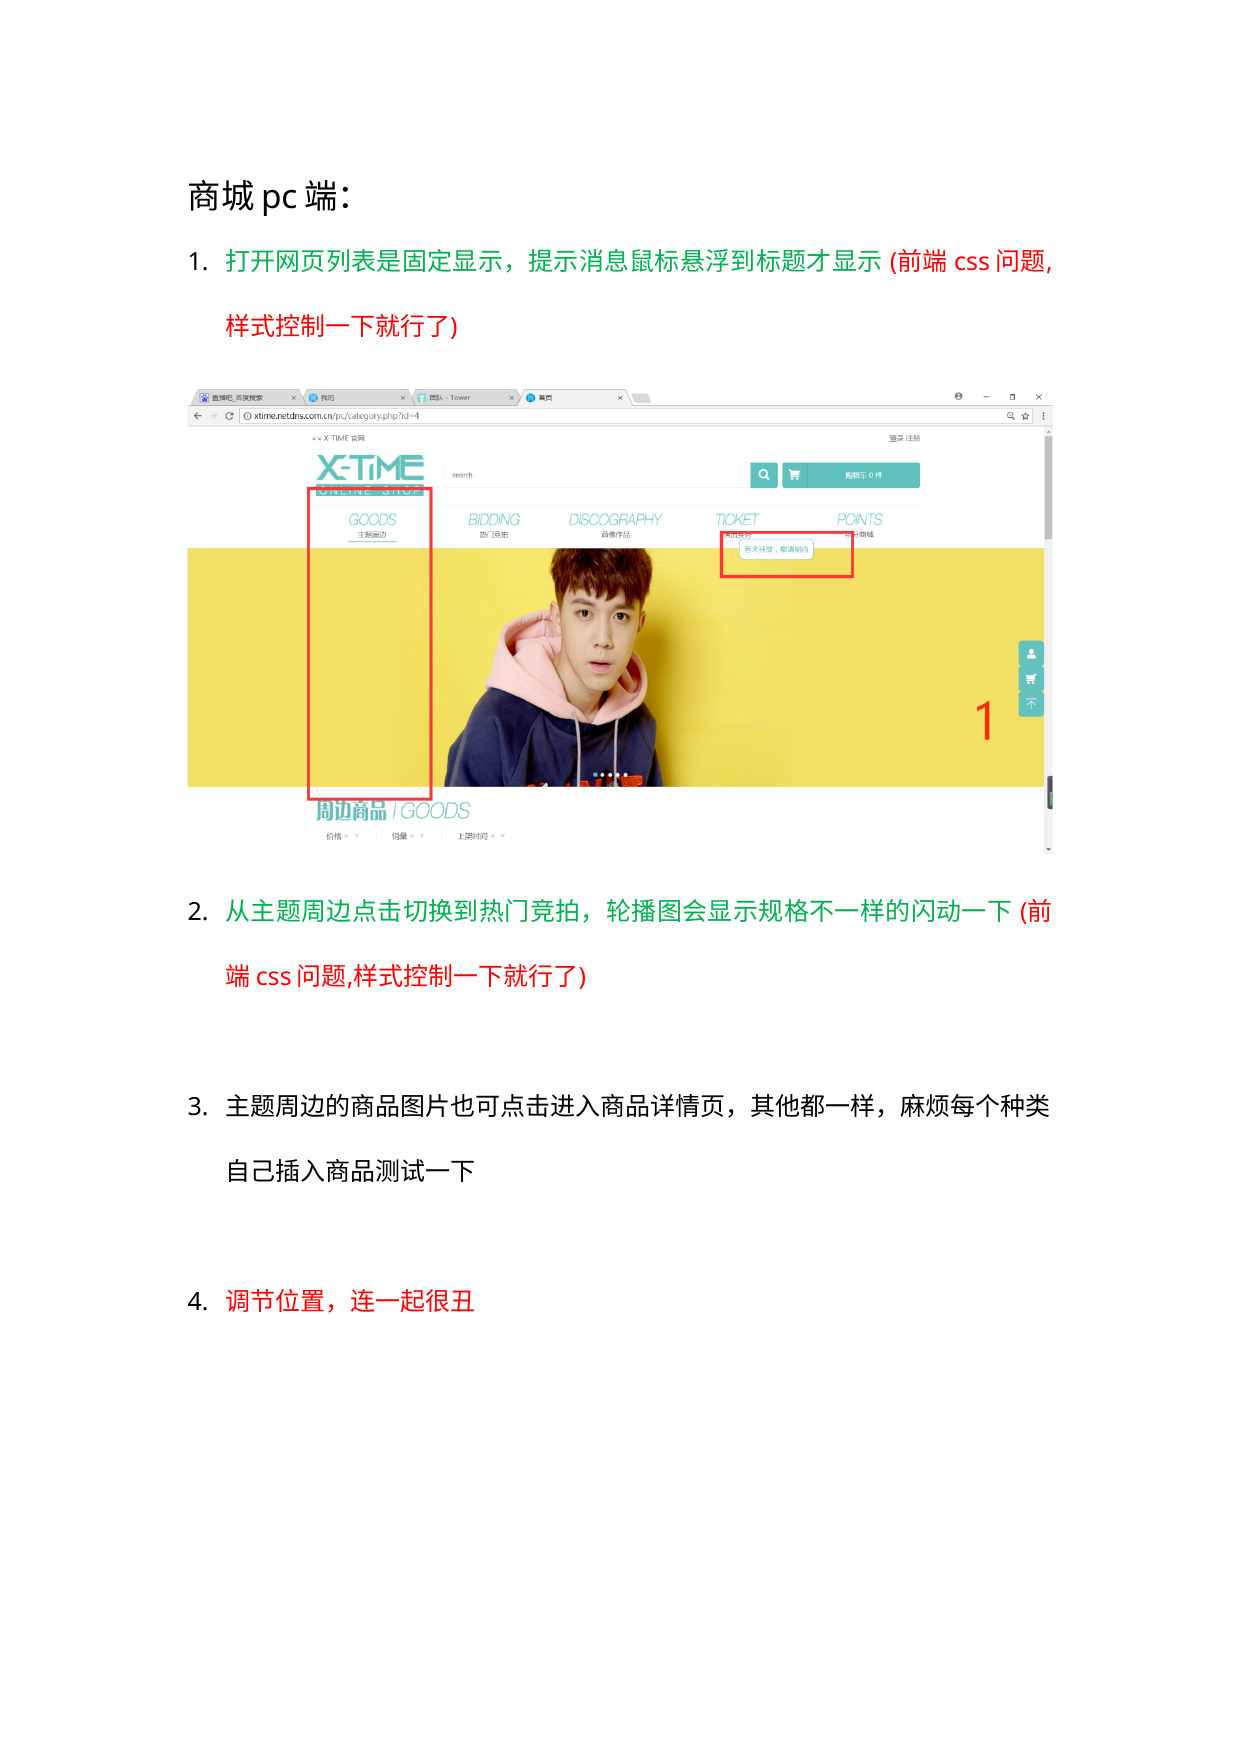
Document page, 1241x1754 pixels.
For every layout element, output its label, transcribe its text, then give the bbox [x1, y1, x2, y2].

picture [187, 389, 1053, 854]
list 主题周边的商品图片也可点击进入商品详情页，其他都一样，麻烦每个种类自己插入商品测试一下 [187, 1072, 1053, 1202]
list 打开网页列表是固定显示，提示消息鼠标悬浮到标题才显示 (前端 css问题,样式控制一下就行了) [187, 227, 1053, 357]
list 从主题周边点击切换到热门竞拍，轮播图会显示规格不一样的闪动一下 (前端 css问题,样式控制一下就行了) [187, 877, 1053, 1007]
list 调节位置，连一起很丑 [187, 1267, 1053, 1332]
text 商城pc端： [187, 162, 1053, 227]
